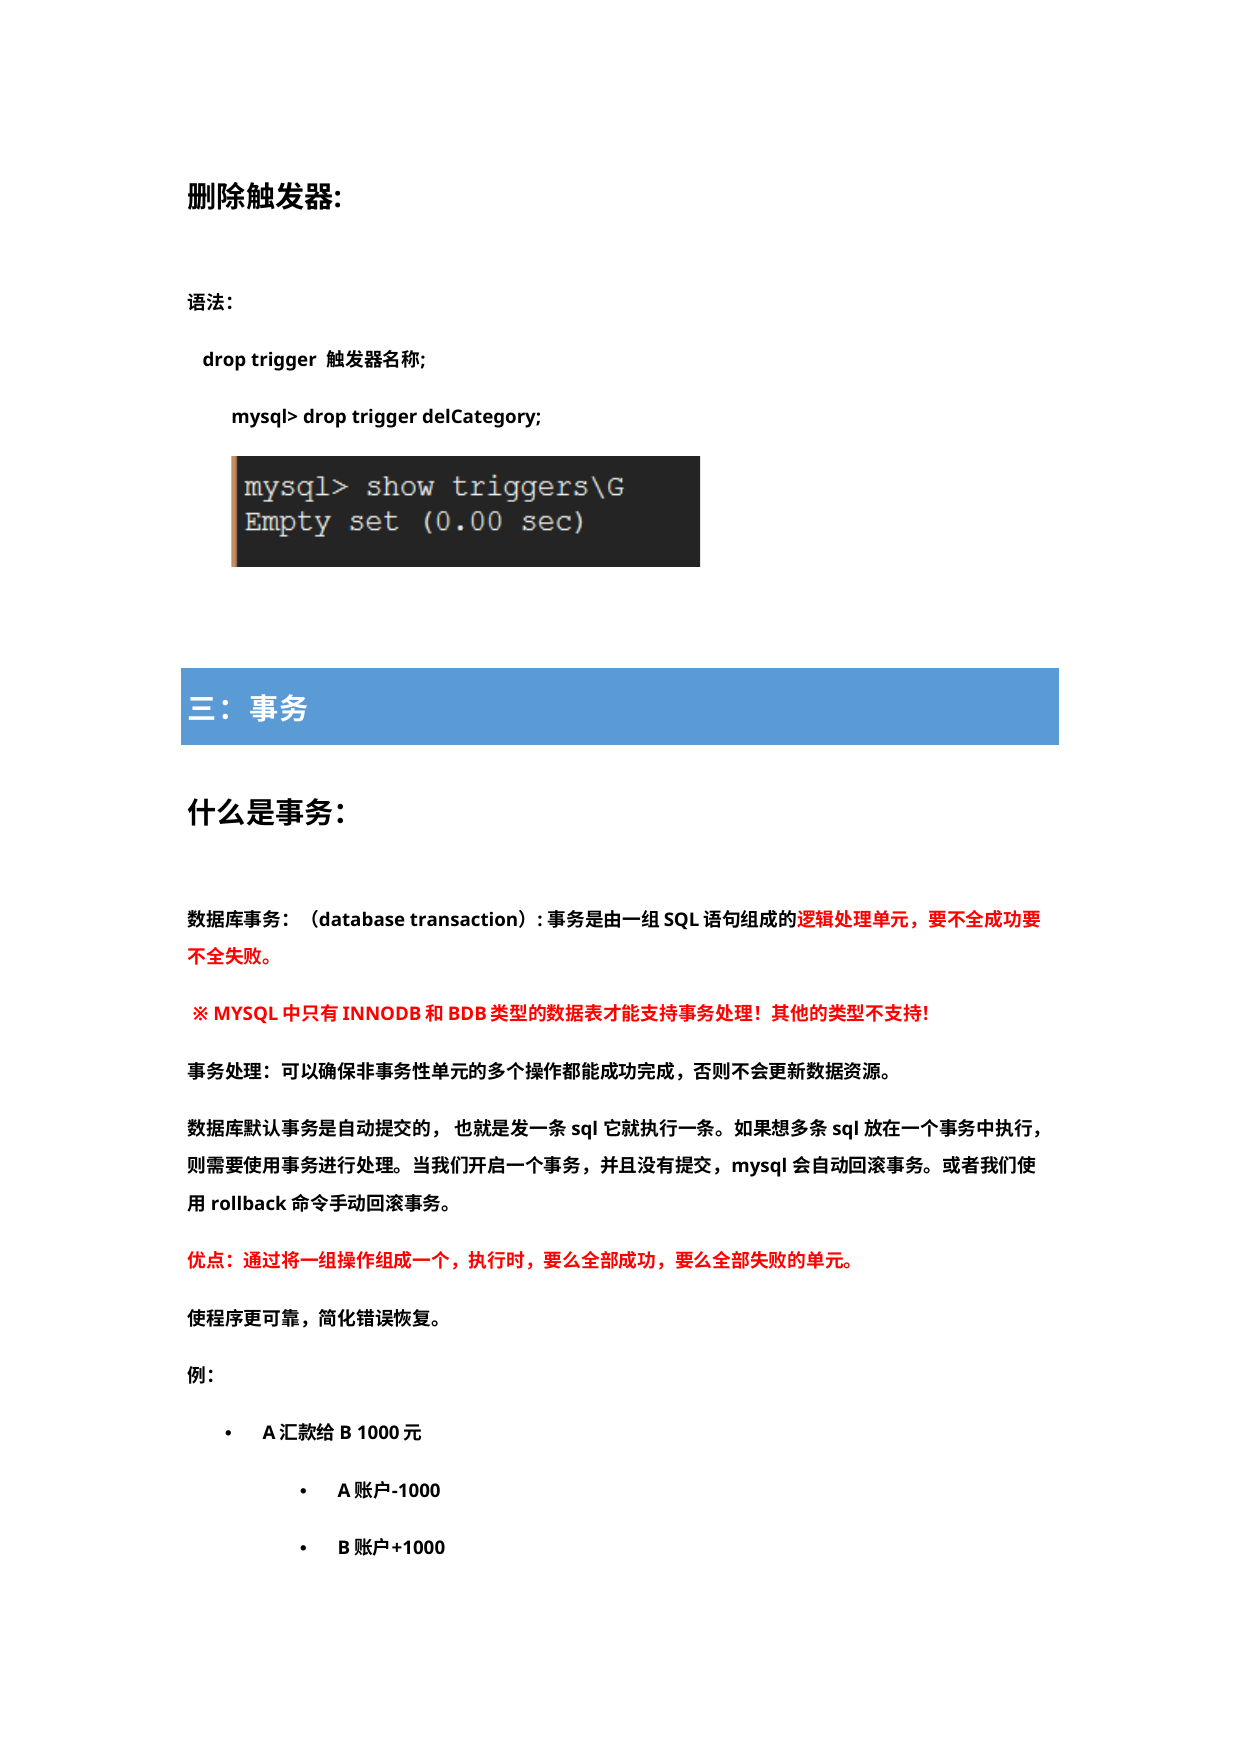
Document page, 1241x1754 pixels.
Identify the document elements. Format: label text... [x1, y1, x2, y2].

list B账户+1000 [300, 1530, 1053, 1563]
text mysql> drop trigger delCategory; [187, 400, 1053, 432]
subtitle 三：事务 [188, 674, 1053, 739]
text 例： [187, 1358, 1053, 1390]
list A账户-1000 [300, 1473, 1053, 1505]
text 语法： [187, 285, 1053, 317]
list A汇款给B 1000元 [225, 1415, 1053, 1448]
text 优点：通过将一组操作组成一个，执行时，要么全部成功，要么全部失败的单元。 [187, 1243, 1053, 1276]
text 使程序更可靠，简化错误恢复。 [187, 1301, 1053, 1333]
text ※ MYSQL中只有INNODB和BDB类型的数据表才能支持事务处理！其他的类型不支持！ [187, 996, 1053, 1029]
subtitle 什么是事务： [187, 779, 1053, 844]
subtitle 删除触发器: [187, 162, 1053, 227]
text 事务处理：可以确保非事务性单元的多个操作都能成功完成，否则不会更新数据资源。 [187, 1054, 1053, 1086]
picture [231, 456, 700, 567]
text 数据库默认事务是自动提交的， 也就是发一条 sql 它就执行一条。如果想多条 sql 放在一个事务中执行，则需要使用事务进行处理。当我们开启一个事务，并且没有提交，mysql 会自动回滚事务。或者我们使用 rollback 命令手动回滚事务。 [187, 1111, 1053, 1218]
text 数据库事务：（database transaction）: 事务是由一组SQL语句组成的逻辑处理单元，要不全成功要不全失败。 [187, 902, 1053, 971]
text drop trigger 触发器名称; [187, 342, 1053, 375]
